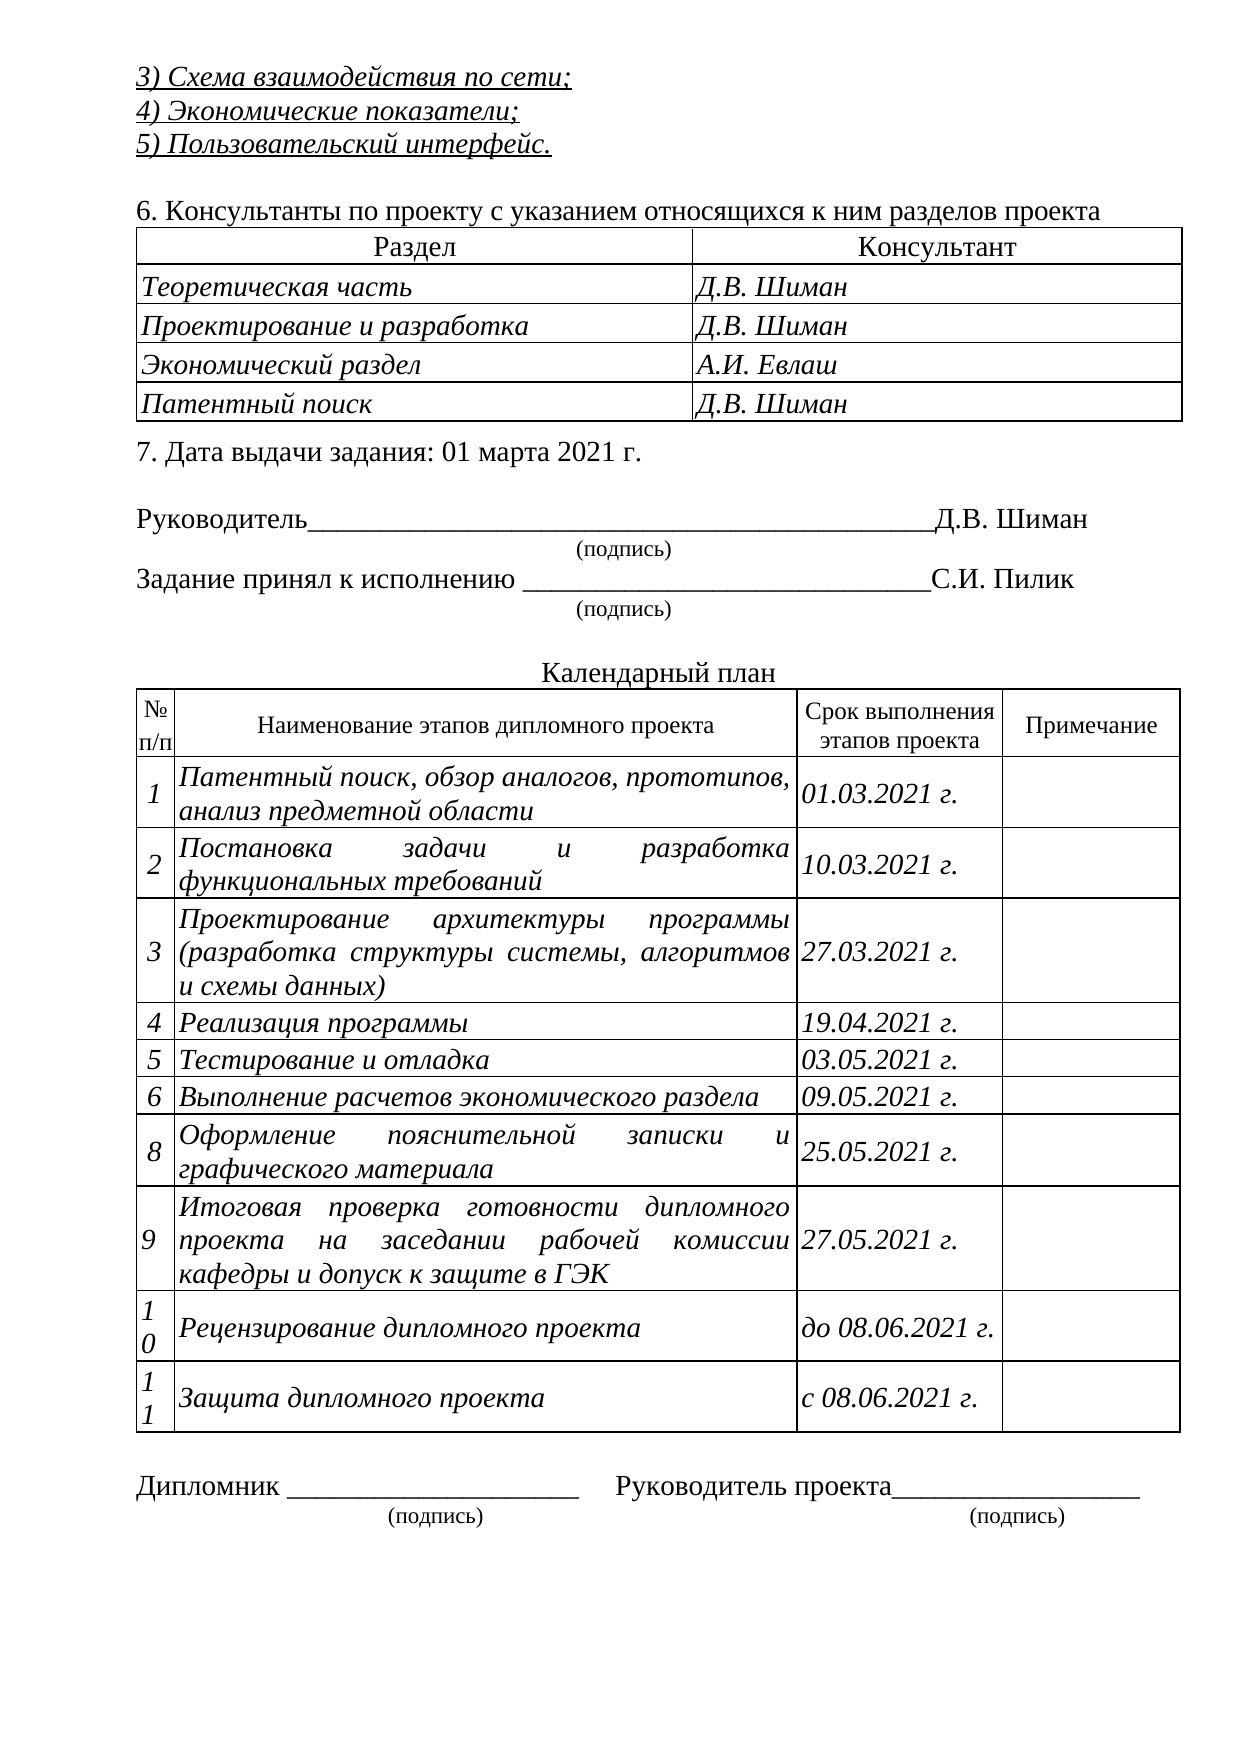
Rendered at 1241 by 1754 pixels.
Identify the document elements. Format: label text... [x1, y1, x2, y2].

table_cell 19.04.2021 г. [798, 1003, 1002, 1038]
table_cell [1003, 757, 1179, 826]
text Руководитель___________________________________________Д.В. Шиман [136, 501, 1181, 535]
table_header Наименование этапов дипломного проекта [175, 690, 796, 756]
table_cell [1003, 828, 1179, 897]
text (подпись) [136, 535, 1181, 561]
table_header Срок выполнения этапов проекта [798, 690, 1002, 756]
table_cell 5 [137, 1040, 174, 1076]
table_cell Оформление пояснительной записки и графического материала [175, 1115, 796, 1185]
text 5) Пользовательский интерфейс. [136, 126, 1181, 160]
text 6. Консультанты по проекту с указанием относящихся к ним разделов проекта [136, 193, 1181, 227]
table_cell 6 [137, 1077, 174, 1113]
table_cell [1003, 1115, 1179, 1185]
table_cell [1003, 899, 1179, 1001]
table_cell [1003, 1362, 1179, 1431]
table_cell 03.05.2021 г. [798, 1040, 1002, 1076]
table_cell Д.В. Шиман [693, 383, 1181, 420]
table_cell 27.05.2021 г. [798, 1187, 1002, 1289]
text Календарный план [136, 655, 1181, 688]
table_cell Теоретическая часть [137, 265, 692, 302]
text Задание принял к исполнению ____________________________С.И. Пилик [136, 561, 1181, 595]
table_cell 10 [137, 1291, 174, 1360]
table_cell Рецензирование дипломного проекта [175, 1291, 796, 1360]
table_cell [1003, 1291, 1179, 1360]
table_cell до 08.06.2021 г. [798, 1291, 1002, 1360]
table_cell 1 [137, 757, 174, 826]
table_cell А.И. Евлаш [693, 343, 1181, 381]
table_cell Проектирование и разработка [137, 304, 692, 342]
table_cell Итоговая проверка готовности дипломного проекта на заседании рабочей комиссии кафедры и допуск к защите в ГЭК [175, 1187, 796, 1289]
table_cell 25.05.2021 г. [798, 1115, 1002, 1185]
table_cell [1003, 1077, 1179, 1113]
table_cell с 08.06.2021 г. [798, 1362, 1002, 1431]
text 4) Экономические показатели; [136, 93, 1181, 126]
table_cell Патентный поиск [137, 383, 692, 420]
table_header Консультант [693, 228, 1181, 263]
text (подпись) [136, 595, 1181, 621]
table_cell 11 [137, 1362, 174, 1431]
text (подпись) (подпись) [136, 1502, 1181, 1528]
table_cell Реализация программы [175, 1003, 796, 1038]
table_cell Тестирование и отладка [175, 1040, 796, 1076]
table_cell 2 [137, 828, 174, 897]
table_cell [1003, 1003, 1179, 1038]
table_header Раздел [137, 228, 692, 263]
table_header № п/п [137, 690, 174, 756]
table_cell Защита дипломного проекта [175, 1362, 796, 1431]
table_cell Д.В. Шиман [693, 265, 1181, 302]
table_cell [1003, 1187, 1179, 1289]
table_cell 27.03.2021 г. [798, 899, 1002, 1001]
table_cell 01.03.2021 г. [798, 757, 1002, 826]
table_cell Постановка задачи и разработка функциональных требований [175, 828, 796, 897]
table_cell 9 [137, 1187, 174, 1289]
table_cell Патентный поиск, обзор аналогов, прототипов, анализ предметной области [175, 757, 796, 826]
text 7. Дата выдачи задания: 01 марта 2021 г. [136, 434, 1181, 468]
table_cell 8 [137, 1115, 174, 1185]
table_header Примечание [1003, 690, 1179, 756]
table_cell 4 [137, 1003, 174, 1038]
text 3) Схема взаимодействия по сети; [136, 59, 1181, 93]
table_cell Выполнение расчетов экономического раздела [175, 1077, 796, 1113]
table_cell Д.В. Шиман [693, 304, 1181, 342]
table_cell 09.05.2021 г. [798, 1077, 1002, 1113]
table_cell 3 [137, 899, 174, 1001]
table_cell Экономический раздел [137, 343, 692, 381]
table_cell [1003, 1040, 1179, 1076]
table_cell Проектирование архитектуры программы (разработка структуры системы, алгоритмов и схемы данных) [175, 899, 796, 1001]
text Дипломник ____________________ Руководитель проекта_________________ [136, 1468, 1181, 1502]
table_cell 10.03.2021 г. [798, 828, 1002, 897]
